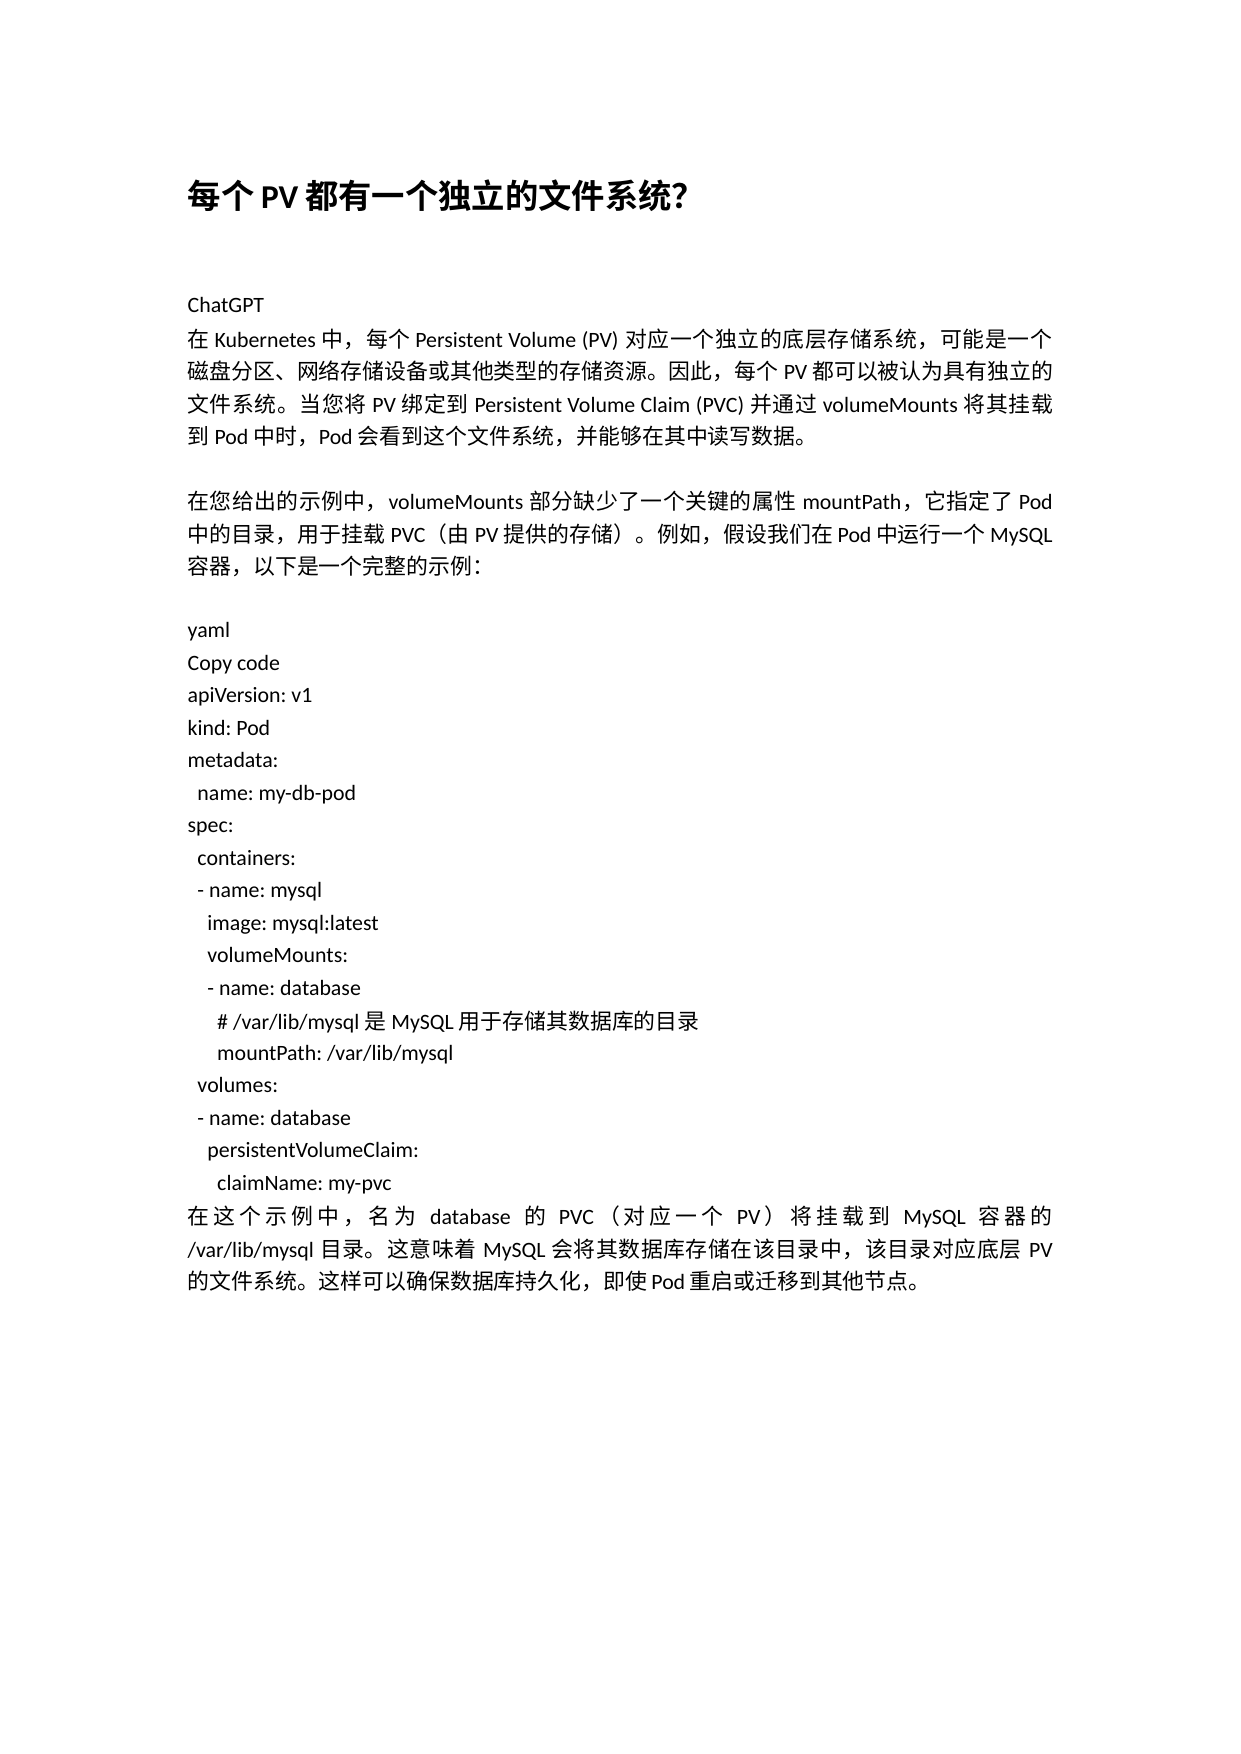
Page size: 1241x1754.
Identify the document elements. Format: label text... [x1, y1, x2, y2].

text kind: Pod [187, 711, 1053, 744]
text persistentVolumeClaim: [187, 1134, 1053, 1166]
text claimName: my-pvc [187, 1166, 1053, 1199]
text 在Kubernetes中，每个Persistent Volume (PV) 对应一个独立的底层存储系统，可能是一个磁盘分区、网络存储设备或其他类型的存储资源。因此，每个 PV 都可以被认为具有独立的文件系统。当您将 PV 绑定到 Persistent Volume Claim (PVC) 并通过 volumeMounts 将其挂载到 Pod 中时，Pod 会看到这个文件系统，并能够在其中读写数据。 [187, 321, 1053, 451]
text containers: [187, 841, 1053, 874]
text mountPath: /var/lib/mysql [187, 1036, 1053, 1069]
text yaml [187, 614, 1053, 646]
text - name: database [187, 1101, 1053, 1134]
text name: my-db-pod [187, 776, 1053, 809]
text volumes: [187, 1069, 1053, 1101]
text ChatGPT [187, 289, 1053, 321]
text 在这个示例中，名为 database 的 PVC（对应一个 PV）将挂载到 MySQL 容器的 /var/lib/mysql 目录。这意味着 MySQL 会将其数据库存储在该目录中，该目录对应底层 PV 的文件系统。这样可以确保数据库持久化，即使Pod重启或迁移到其他节点。 [187, 1199, 1053, 1296]
text - name: database [187, 971, 1053, 1004]
text spec: [187, 809, 1053, 841]
text # /var/lib/mysql 是 MySQL 用于存储其数据库的目录 [187, 1004, 1053, 1036]
text Copy code [187, 646, 1053, 679]
text 在您给出的示例中，volumeMounts 部分缺少了一个关键的属性 mountPath，它指定了 Pod 中的目录，用于挂载 PVC（由 PV 提供的存储）。例如，假设我们在Pod中运行一个MySQL容器，以下是一个完整的示例： [187, 484, 1053, 581]
text apiVersion: v1 [187, 679, 1053, 711]
text image: mysql:latest [187, 906, 1053, 939]
text volumeMounts: [187, 939, 1053, 971]
text - name: mysql [187, 874, 1053, 906]
subtitle 每个PV都有一个独立的文件系统？ [187, 162, 1053, 227]
text metadata: [187, 744, 1053, 776]
